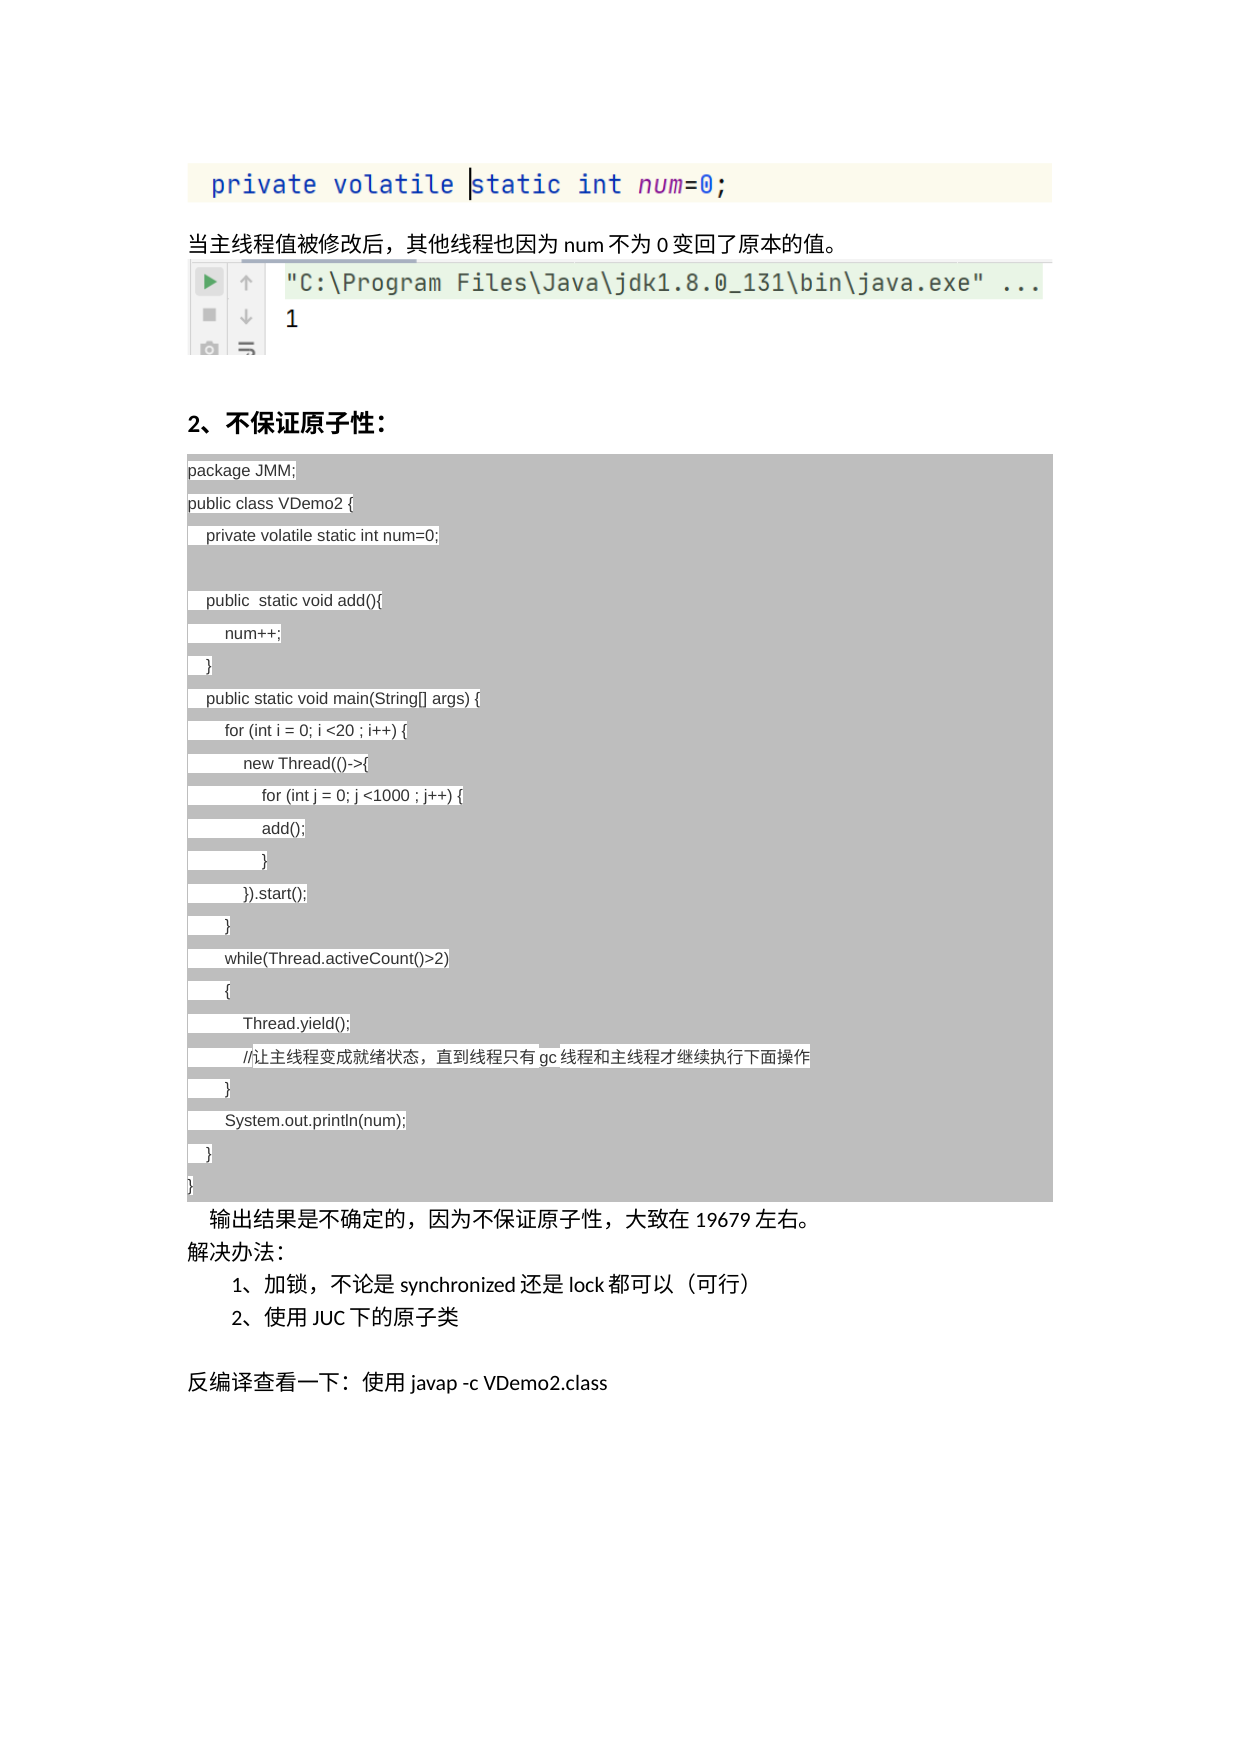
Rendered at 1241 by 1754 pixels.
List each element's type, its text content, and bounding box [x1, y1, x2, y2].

list 使用JUC下的原子类 [231, 1299, 1053, 1332]
list 输出结果是不确定的，因为不保证原子性，大致在19679左右。 [187, 1202, 1053, 1234]
list 当主线程值被修改后，其他线程也因为num不为0变回了原本的值。 [187, 227, 1053, 259]
picture [187, 259, 1053, 355]
picture [187, 162, 1052, 208]
list 解决办法： [187, 1234, 1053, 1267]
list 加锁，不论是synchronized还是lock都可以（可行） [231, 1267, 1053, 1299]
list 2、不保证原子性： [187, 389, 1053, 454]
list 反编译查看一下：使用javap -c VDemo2.class [187, 1364, 1053, 1397]
